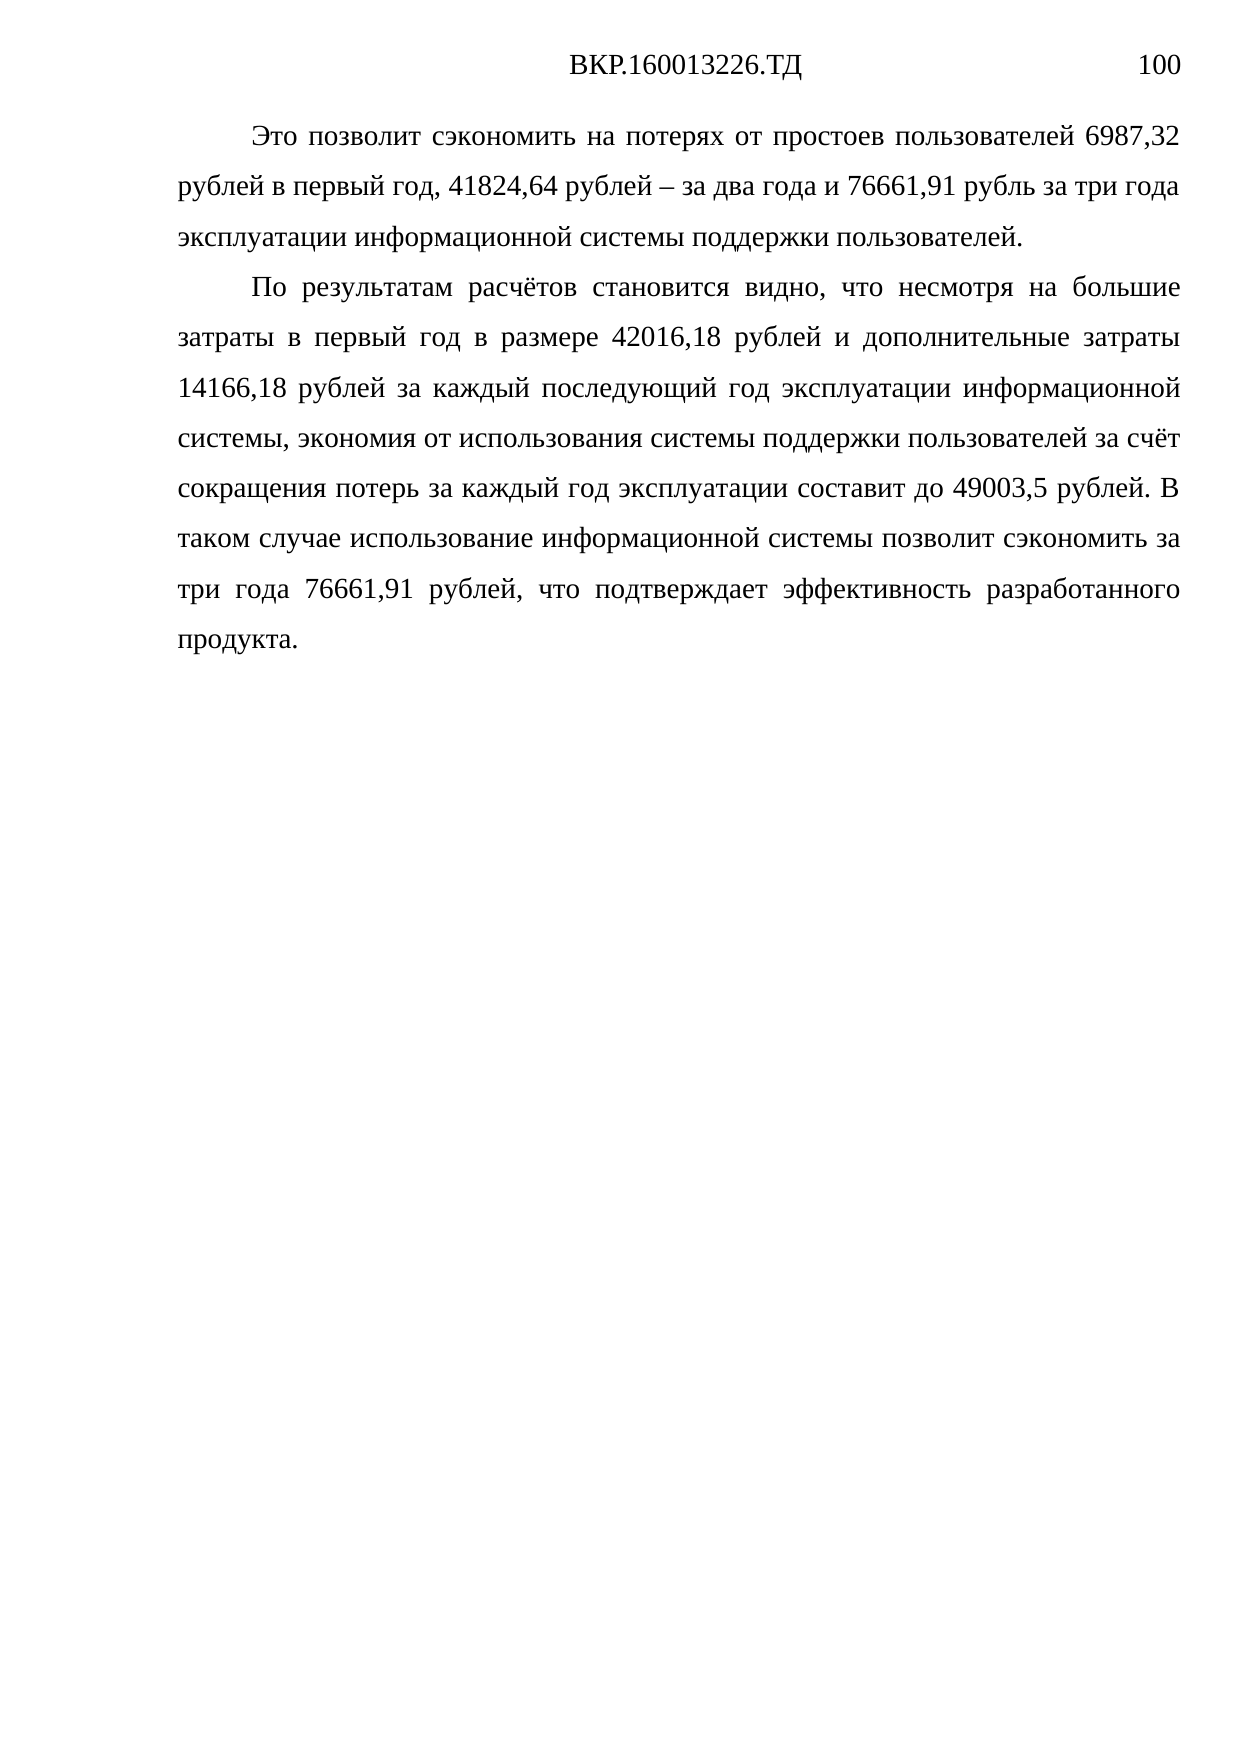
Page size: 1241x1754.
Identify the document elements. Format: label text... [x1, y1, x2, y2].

text По результатам расчётов становится видно, что несмотря на большие затраты в первый год в размере 42016,18 рублей и дополнительные затраты 14166,18 рублей за каждый последующий год эксплуатации информационной системы, экономия от использования системы поддержки пользователей за счёт сокращения потерь за каждый год эксплуатации составит до 49003,5 рублей. В таком случае использование информационной системы позволит сэкономить за три года 76661,91 рублей, что подтверждает эффективность разработанного продукта. [177, 269, 1181, 655]
text Это позволит сэкономить на потерях от простоев пользователей 6987,32 рублей в первый год, 41824,64 рублей – за два года и 76661,91 рубль за три года эксплуатации информационной системы поддержки пользователей. [177, 118, 1181, 252]
